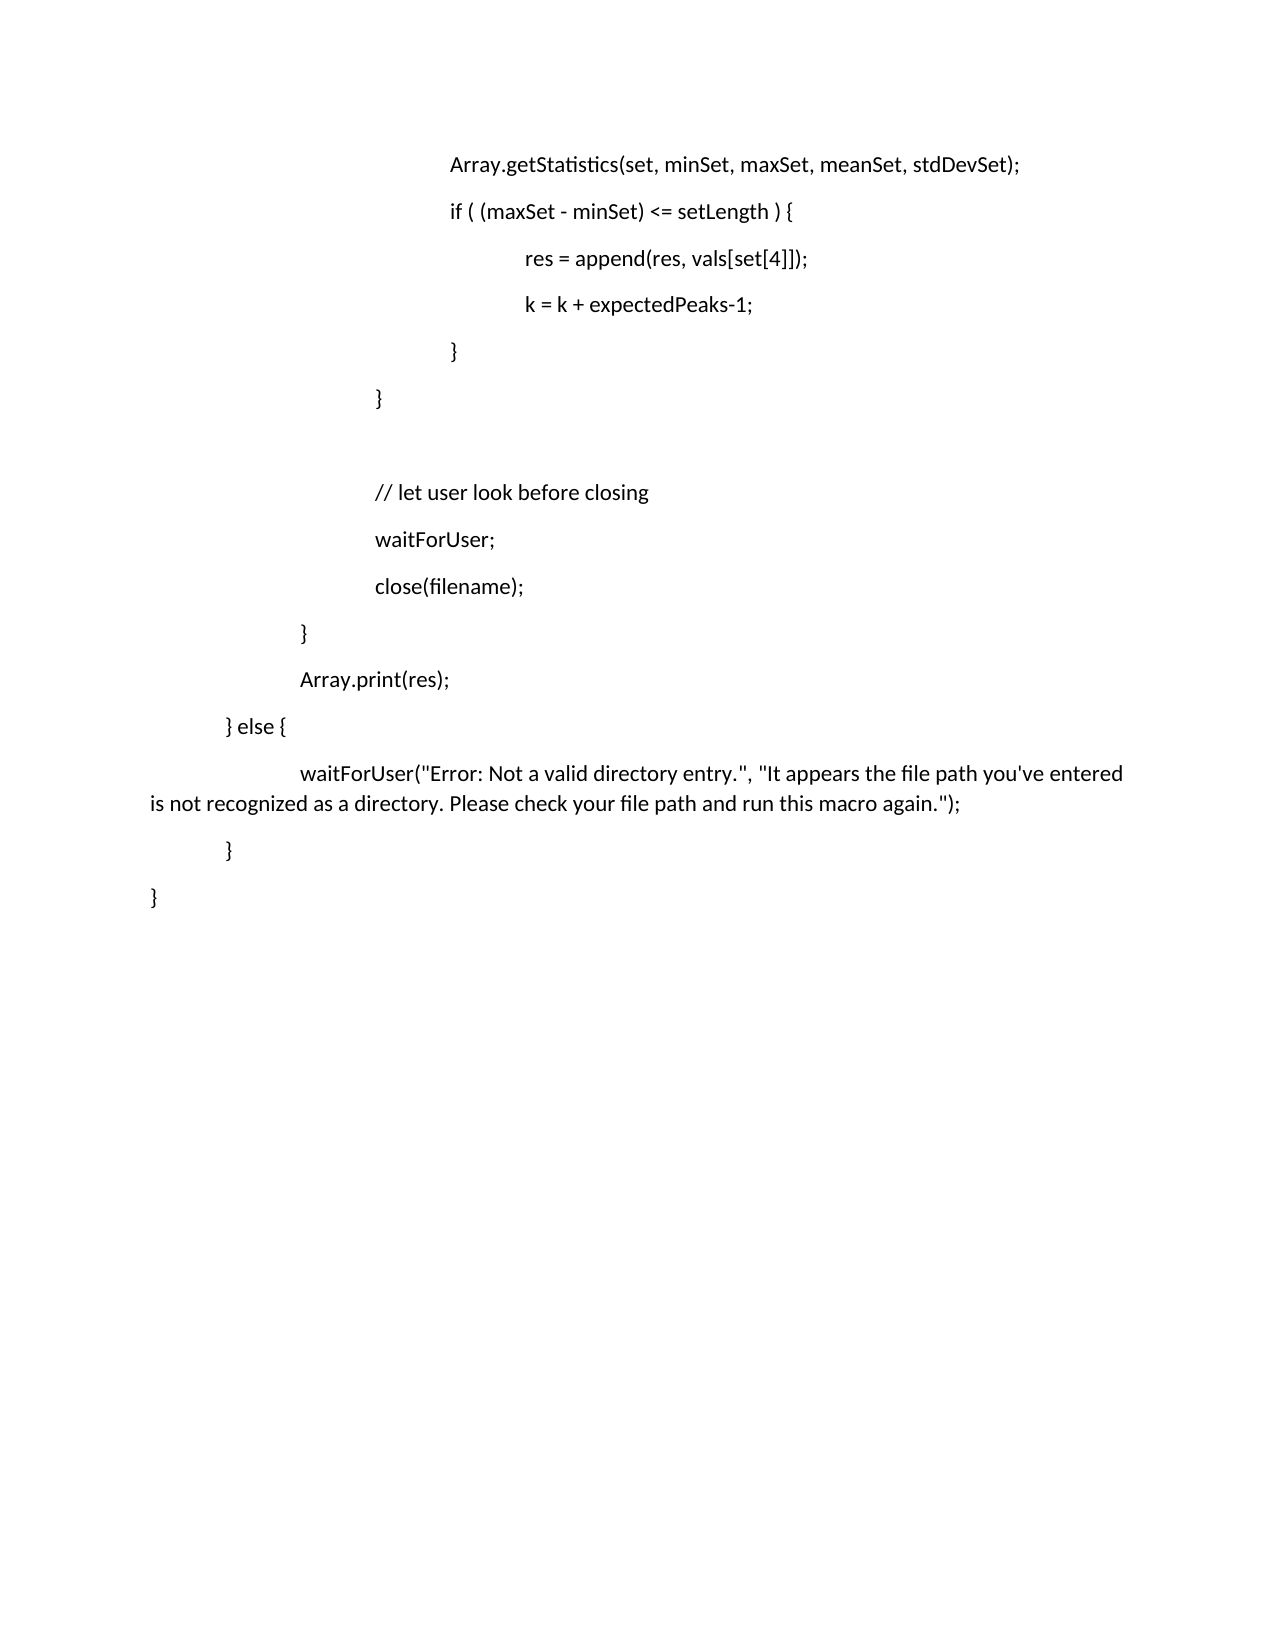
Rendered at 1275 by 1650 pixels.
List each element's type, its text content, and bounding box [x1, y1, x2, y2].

text waitForUser; [150, 525, 1125, 553]
text // let user look before closing [150, 478, 1125, 506]
text } [150, 883, 1125, 911]
text } else { [150, 712, 1125, 741]
text Array.getStatistics(set, minSet, maxSet, meanSet, stdDevSet); [150, 150, 1125, 178]
text } [150, 384, 1125, 412]
text } [150, 619, 1125, 647]
text res = append(res, vals[set[4]]); [150, 244, 1125, 272]
text close(filename); [150, 572, 1125, 600]
text } [150, 836, 1125, 864]
text waitForUser("Error: Not a valid directory entry.", "It appears the file path you've entered is not recognized as a directory. Please check your file path and run this macro again."); [150, 759, 1125, 818]
text if ( (maxSet - minSet) <= setLength ) { [150, 197, 1125, 225]
text } [150, 337, 1125, 366]
text Array.print(res); [150, 666, 1125, 694]
text k = k + expectedPeaks-1; [150, 291, 1125, 319]
